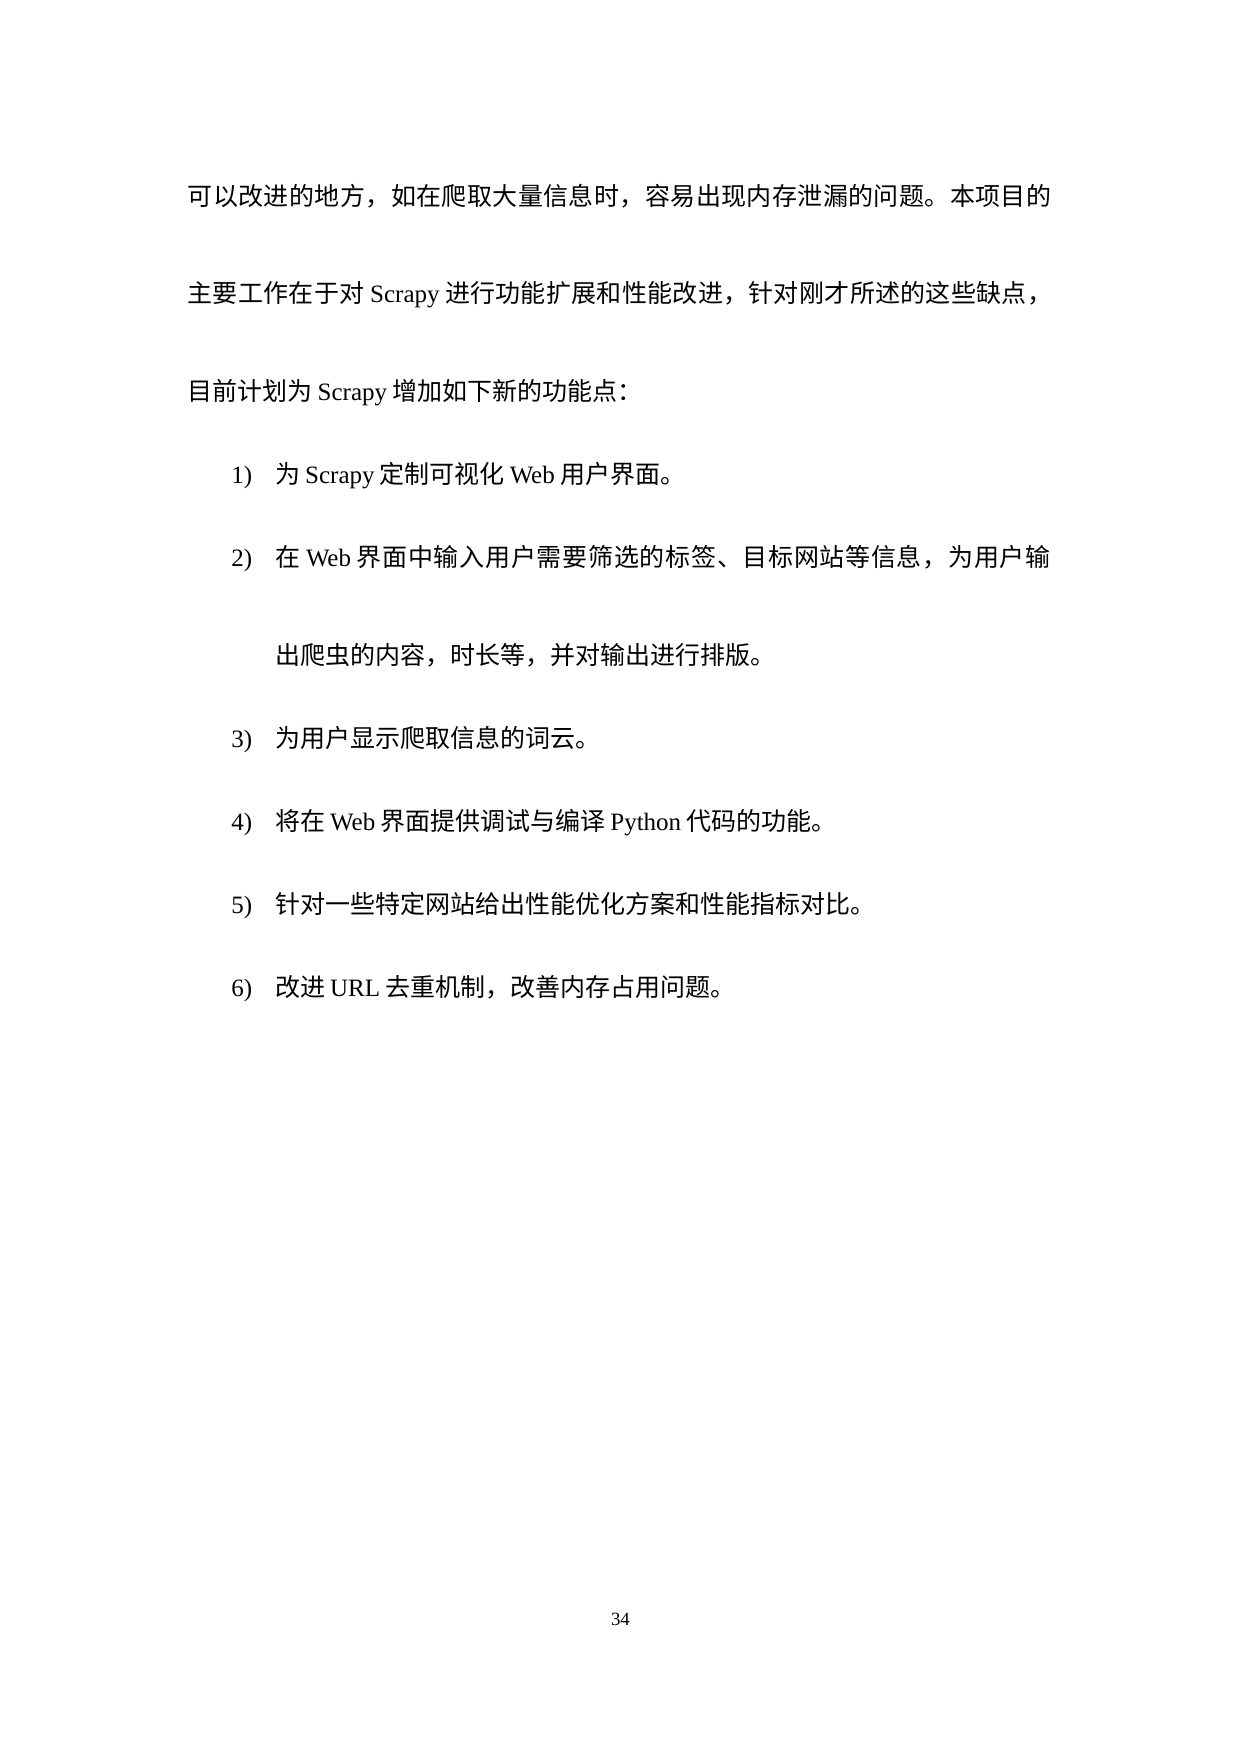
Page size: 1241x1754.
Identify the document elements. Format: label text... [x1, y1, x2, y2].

list 在Web界面中输入用户需要筛选的标签、目标网站等信息，为用户输出爬虫的内容，时长等，并对输出进行排版。 [231, 523, 1053, 686]
list 针对一些特定网站给出性能优化方案和性能指标对比。 [231, 870, 1053, 935]
list 为用户显示爬取信息的词云。 [231, 704, 1053, 769]
list 为Scrapy定制可视化Web用户界面。 [231, 440, 1053, 505]
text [187, 162, 1053, 422]
list 改进URL去重机制，改善内存占用问题。 [231, 953, 1053, 1018]
list 将在Web界面提供调试与编译Python代码的功能。 [231, 787, 1053, 852]
